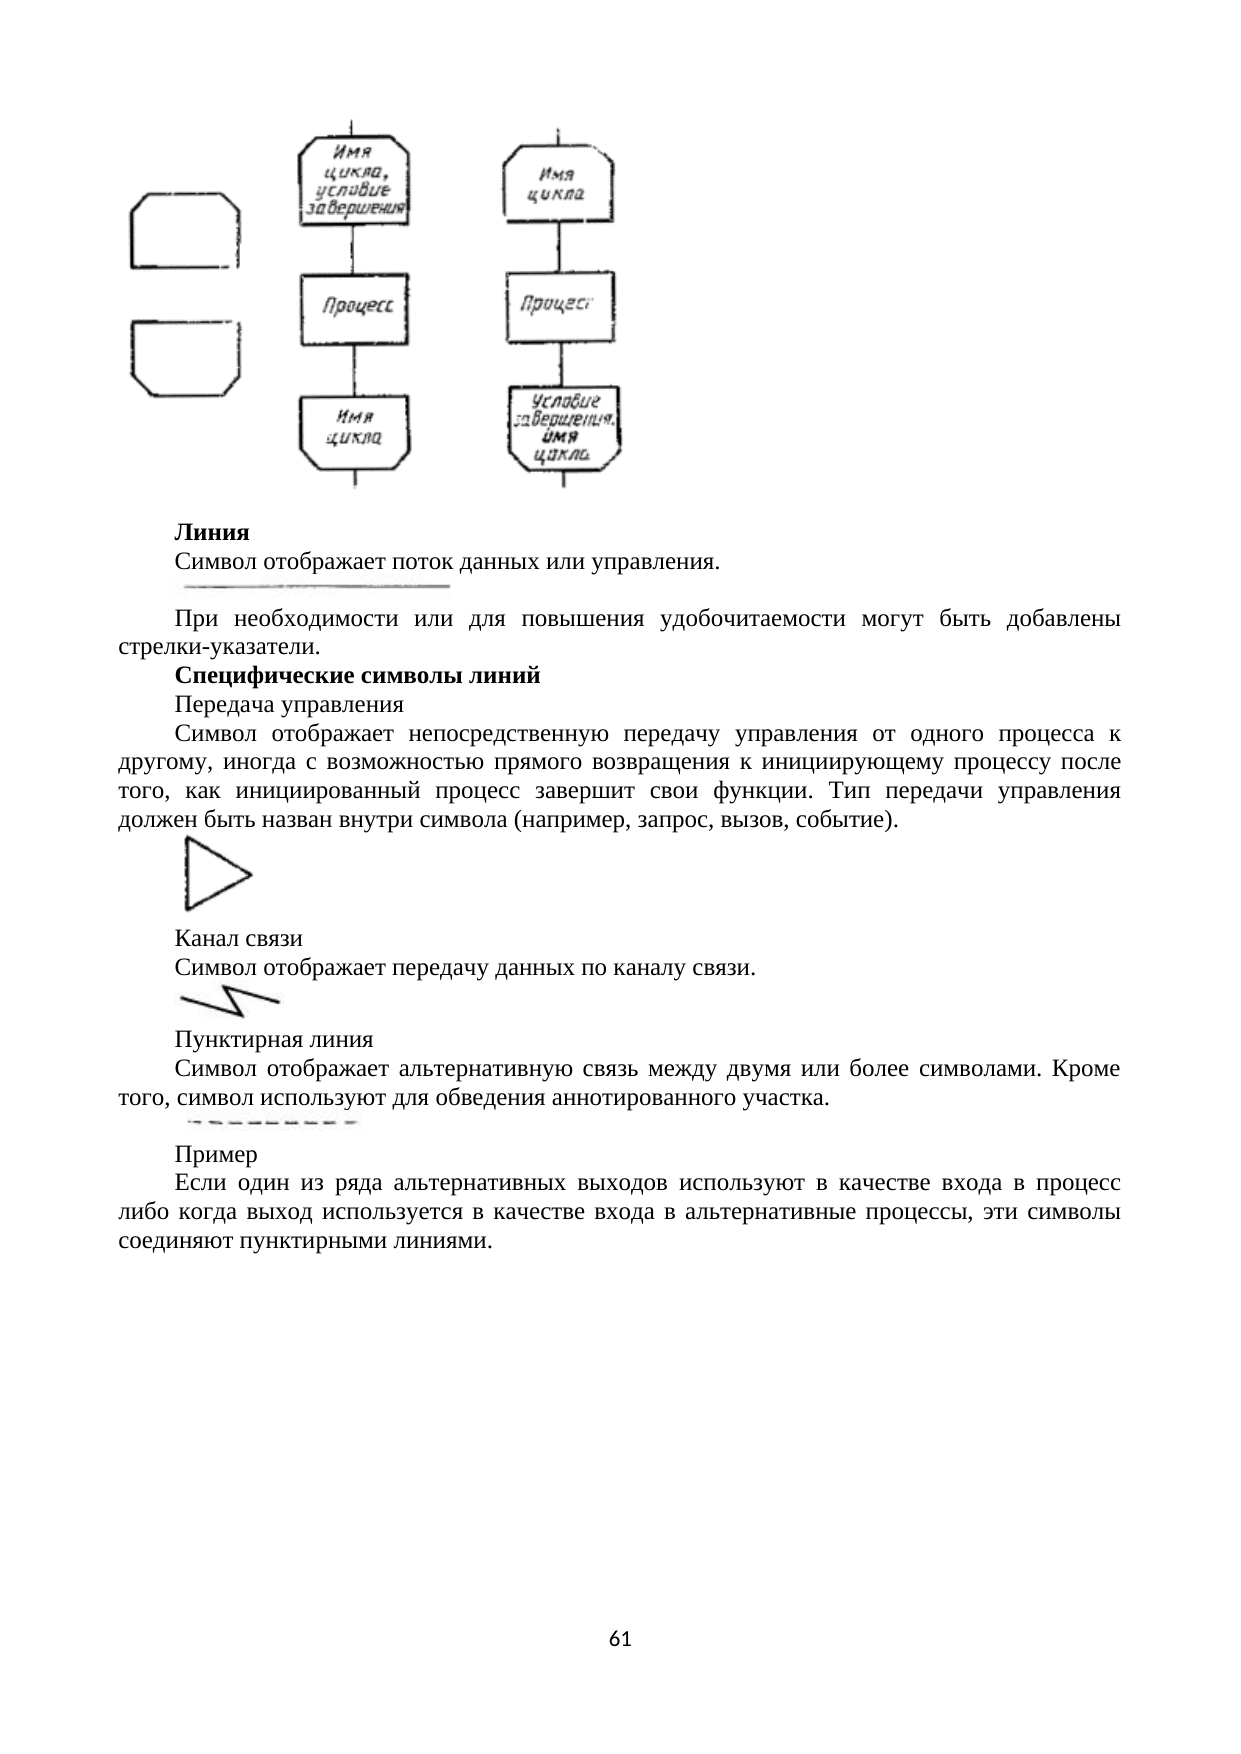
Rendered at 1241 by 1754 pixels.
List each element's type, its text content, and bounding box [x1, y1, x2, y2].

picture [174, 832, 264, 924]
text Пример [118, 1139, 1122, 1167]
text Символ отображает непосредственную передачу управления от одного процесса к другому, иногда с возможностью прямого возвращения к инициирующему процессу после того, как инициированный процесс завершит свои функции. Тип передачи управления должен быть назван внутри символа (например, запрос, вызов, событие). [118, 718, 1122, 833]
picture [118, 118, 634, 497]
text Символ отображает поток данных или управления. [118, 546, 1122, 574]
text При необходимости или для повышения удобочитаемости могут быть добавлены стрелки-указатели. [118, 603, 1122, 660]
picture [174, 574, 454, 598]
picture [174, 980, 284, 1025]
text Канал связи [118, 923, 1122, 952]
text Символ отображает передачу данных по каналу связи. [118, 952, 1122, 981]
picture [174, 1110, 372, 1131]
text Линия [118, 517, 1122, 546]
text Если один из ряда альтернативных выходов используют в качестве входа в процесс либо когда выход используется в качестве входа в альтернативные процессы, эти символы соединяют пунктирными линиями. [118, 1167, 1122, 1254]
text Передача управления [118, 689, 1122, 718]
text Символ отображает альтернативную связь между двумя или более символами. Кроме того, символ используют для обведения аннотированного участка. [118, 1053, 1122, 1111]
text Пунктирная линия [118, 1024, 1122, 1053]
text Специфические символы линий [118, 660, 1122, 689]
